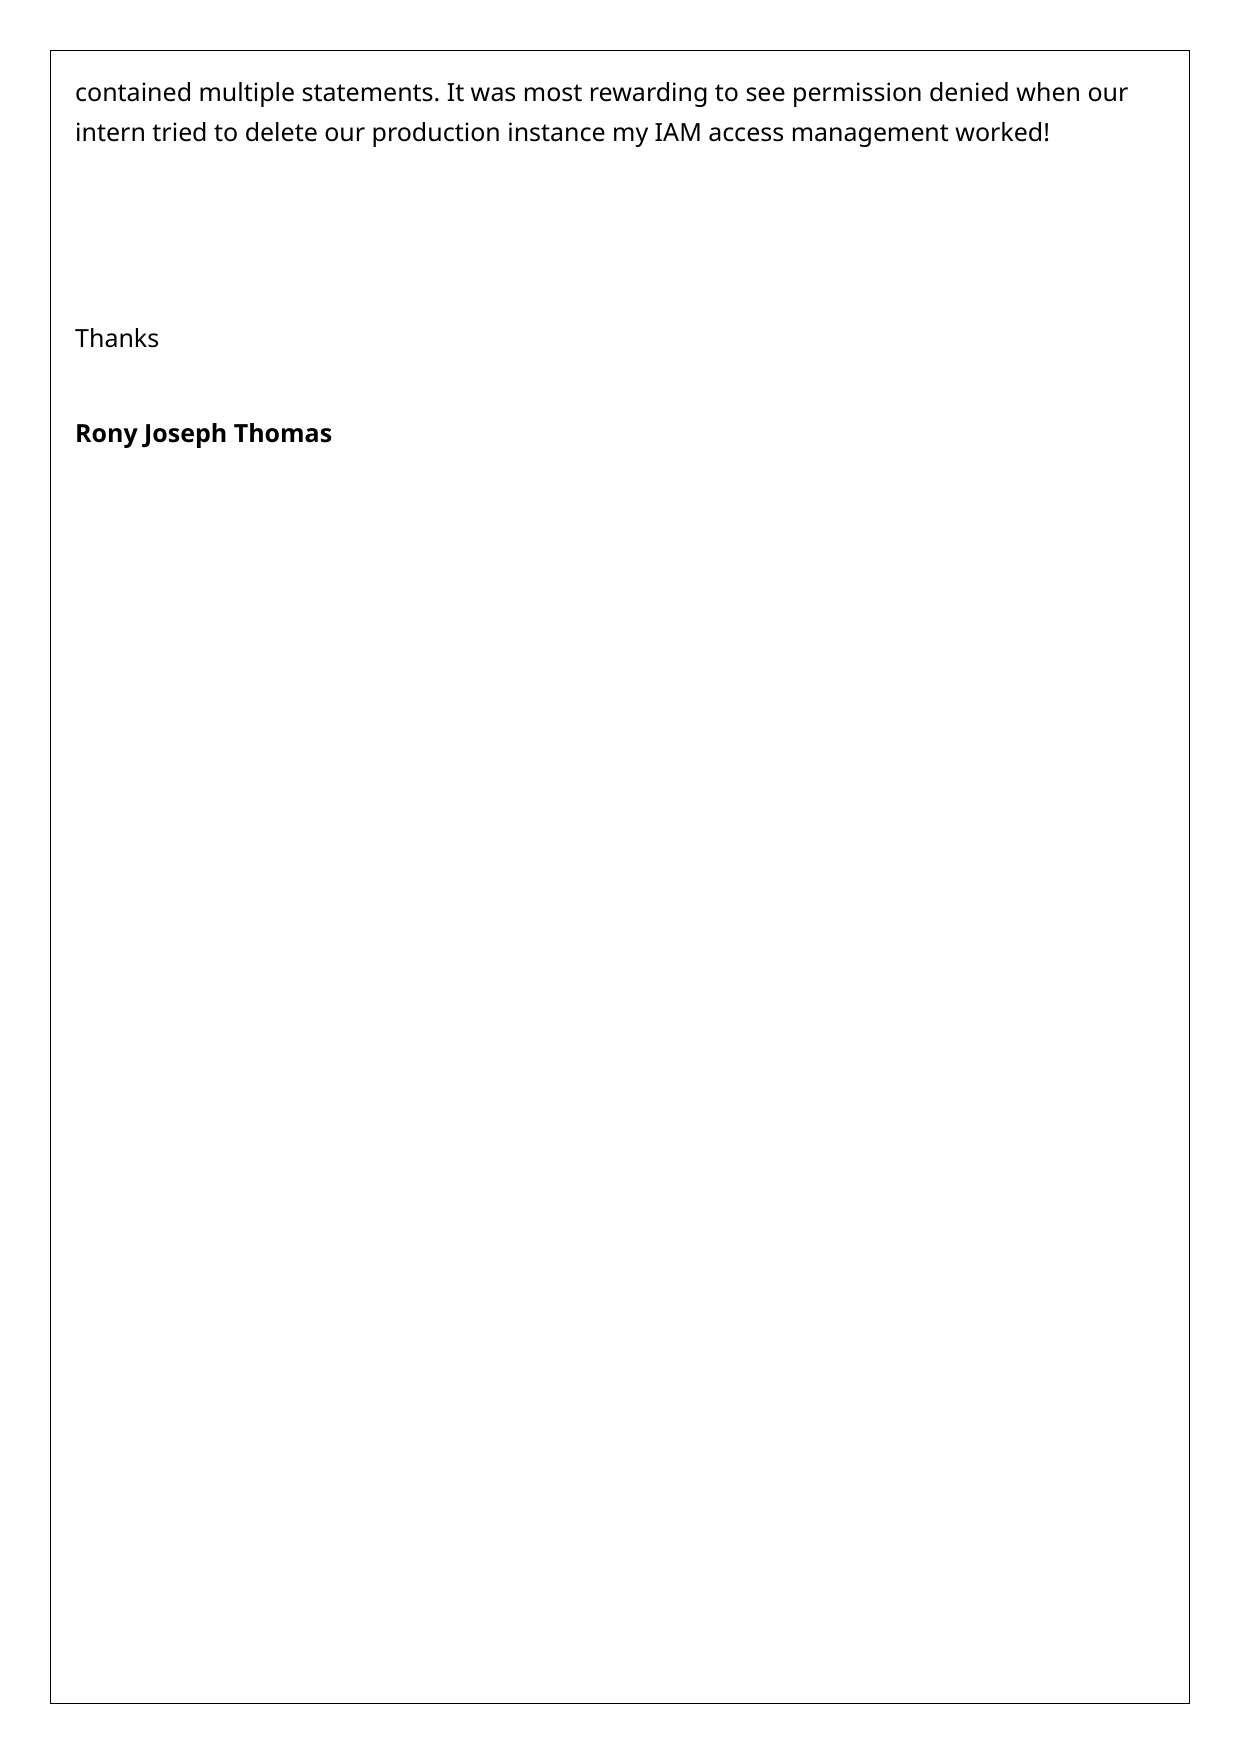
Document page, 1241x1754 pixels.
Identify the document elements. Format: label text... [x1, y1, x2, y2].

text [75, 75, 1165, 148]
text Thanks [75, 282, 1165, 355]
text Rony Joseph Thomas [75, 377, 1165, 450]
